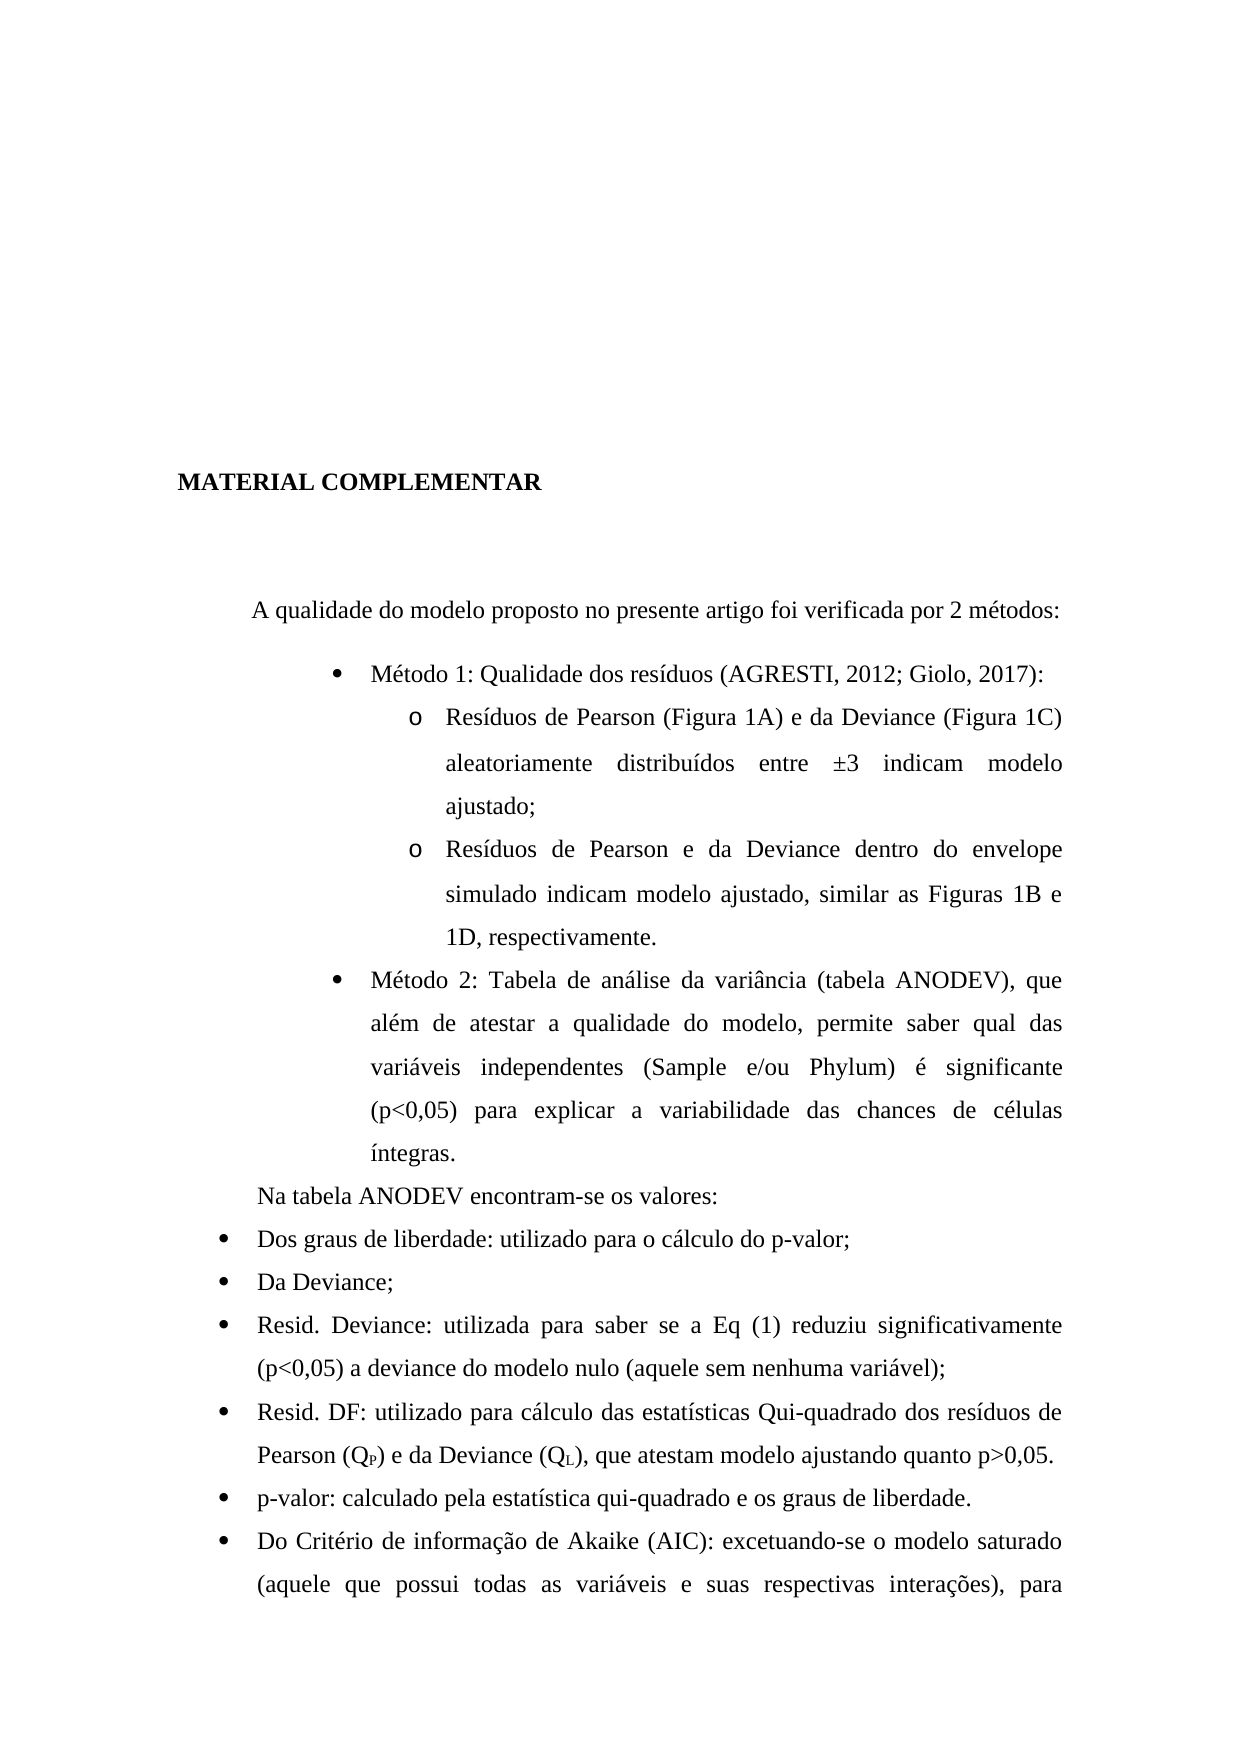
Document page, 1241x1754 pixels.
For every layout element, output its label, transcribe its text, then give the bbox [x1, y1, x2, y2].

list Resid. Deviance: utilizada para saber se a Eq (1) reduziu significativamente (p<0,05) a deviance do modelo nulo (aquele sem nenhuma variável); [219, 1310, 1063, 1382]
list p-valor: calculado pela estatística qui-quadrado e os graus de liberdade. [219, 1483, 1063, 1512]
list Resid. DF: utilizado para cálculo das estatísticas Qui-quadrado dos resíduos de Pearson (QP) e da Deviance (QL), que atestam modelo ajustando quanto p>0,05. [219, 1397, 1063, 1468]
list Na tabela ANODEV encontram-se os valores: [257, 1181, 1063, 1210]
list Da Deviance; [219, 1267, 1063, 1296]
list Método 1: Qualidade dos resíduos (AGRESTI, 2012; Giolo, 2017): [333, 659, 1063, 688]
text A qualidade do modelo proposto no presente artigo foi verificada por 2 métodos: [177, 595, 1063, 624]
list Resíduos de Pearson e da Deviance dentro do envelope simulado indicam modelo ajustado, similar as Figuras 1B e 1D, respectivamente. [408, 834, 1063, 951]
text MATERIAL COMPLEMENTAR [177, 467, 1063, 496]
list Resíduos de Pearson (Figura 1A) e da Deviance (Figura 1C) aleatoriamente distribuídos entre ±3 indicam modelo ajustado; [408, 702, 1063, 819]
list Dos graus de liberdade: utilizado para o cálculo do p-valor; [219, 1224, 1063, 1253]
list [219, 1526, 1063, 1598]
list Método 2: Tabela de análise da variância (tabela ANODEV), que além de atestar a qualidade do modelo, permite saber qual das variáveis independentes (Sample e/ou Phylum) é significante (p<0,05) para explicar a variabilidade das chances de células íntegras. [333, 965, 1063, 1167]
